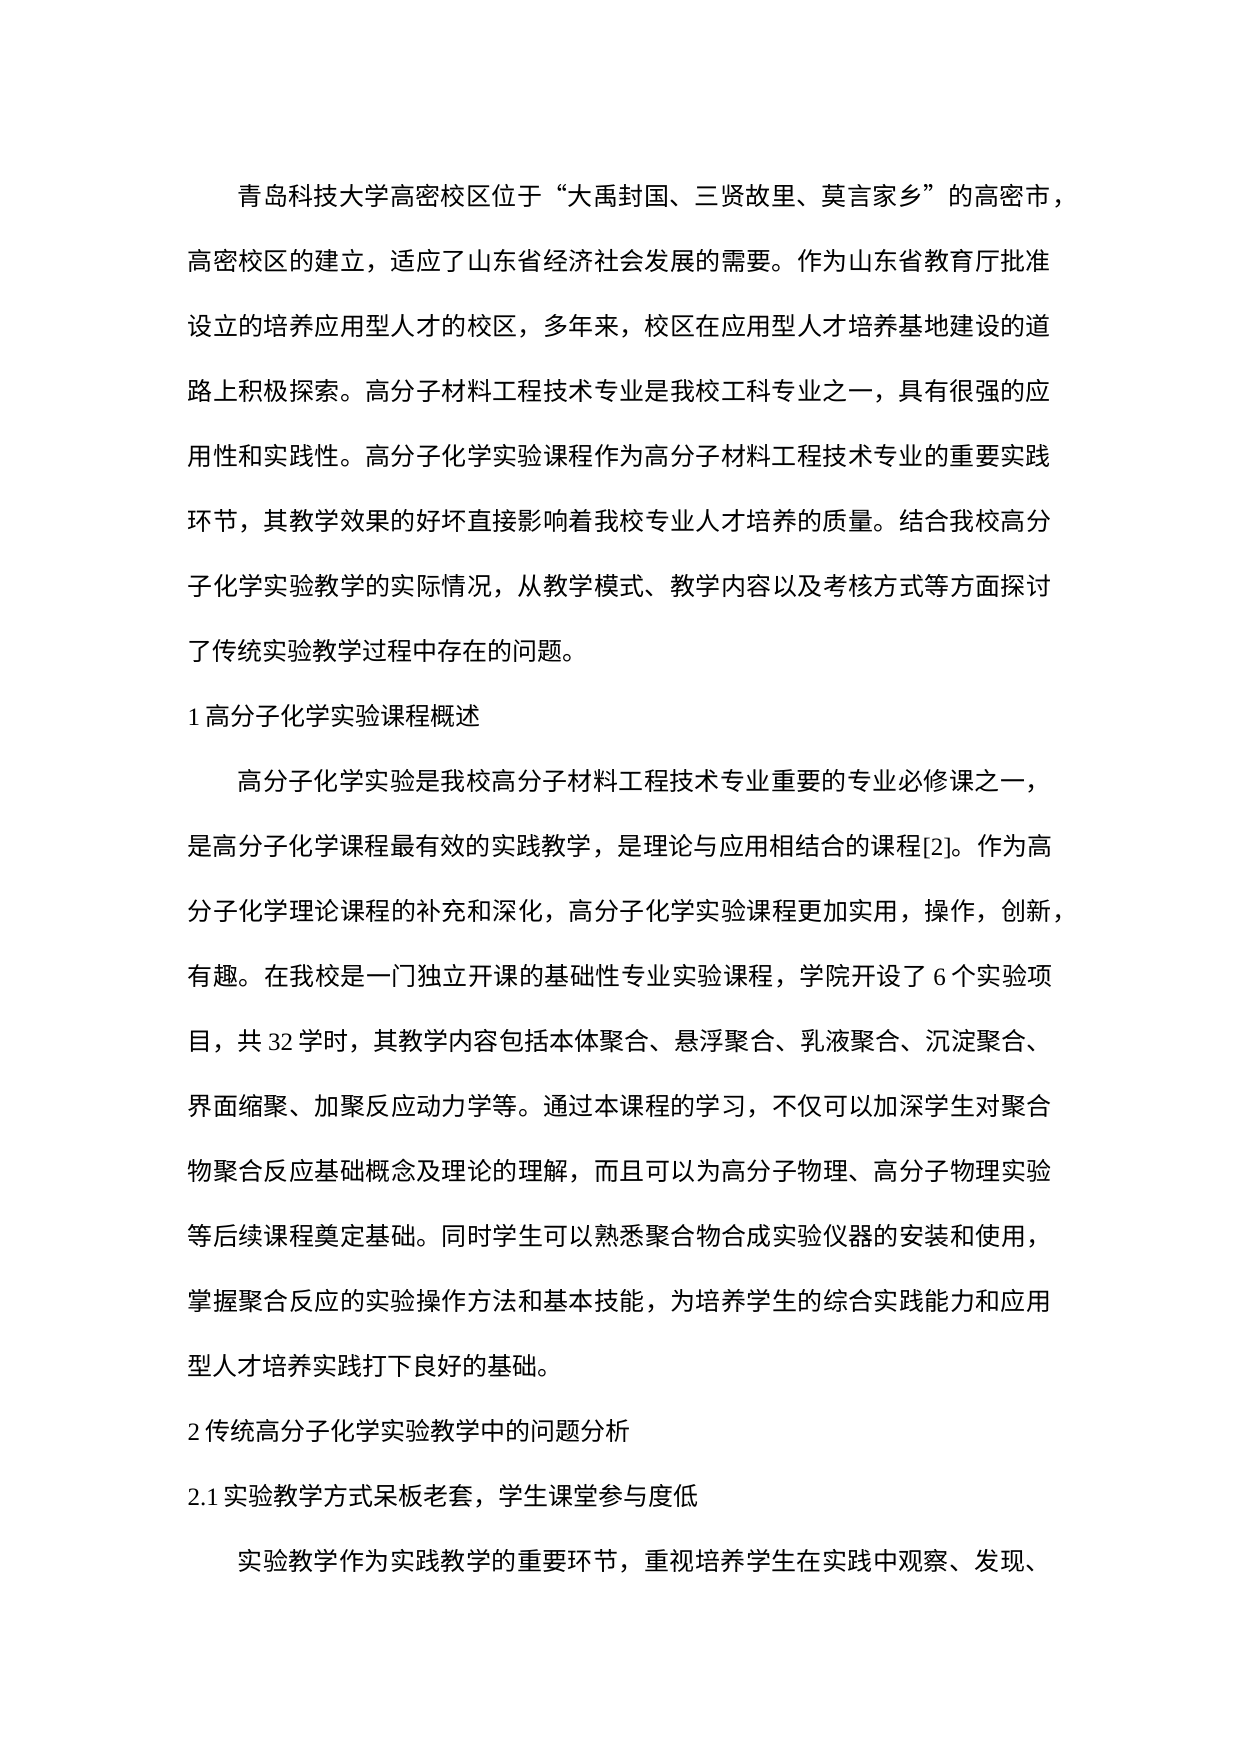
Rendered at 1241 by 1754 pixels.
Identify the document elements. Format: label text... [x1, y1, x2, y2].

text 2传统高分子化学实验教学中的问题分析 [187, 1397, 1053, 1462]
text 青岛科技大学高密校区位于“大禹封国、三贤故里、莫言家乡”的高密市，高密校区的建立，适应了山东省经济社会发展的需要。作为山东省教育厅批准设立的培养应用型人才的校区，多年来，校区在应用型人才培养基地建设的道路上积极探索。高分子材料工程技术专业是我校工科专业之一，具有很强的应用性和实践性。高分子化学实验课程作为高分子材料工程技术专业的重要实践环节，其教学效果的好坏直接影响着我校专业人才培养的质量。结合我校高分子化学实验教学的实际情况，从教学模式、教学内容以及考核方式等方面探讨了传统实验教学过程中存在的问题。 [187, 162, 1053, 682]
text 1高分子化学实验课程概述 [187, 682, 1053, 747]
text 高分子化学实验是我校高分子材料工程技术专业重要的专业必修课之一，是高分子化学课程最有效的实践教学，是理论与应用相结合的课程[2]。作为高分子化学理论课程的补充和深化，高分子化学实验课程更加实用，操作，创新，有趣。在我校是一门独立开课的基础性专业实验课程，学院开设了6个实验项目，共32学时，其教学内容包括本体聚合、悬浮聚合、乳液聚合、沉淀聚合、界面缩聚、加聚反应动力学等。通过本课程的学习，不仅可以加深学生对聚合物聚合反应基础概念及理论的理解，而且可以为高分子物理、高分子物理实验等后续课程奠定基础。同时学生可以熟悉聚合物合成实验仪器的安装和使用，掌握聚合反应的实验操作方法和基本技能，为培养学生的综合实践能力和应用型人才培养实践打下良好的基础。 [187, 747, 1053, 1397]
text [187, 1527, 1053, 1592]
text 2.1实验教学方式呆板老套，学生课堂参与度低 [187, 1462, 1053, 1527]
